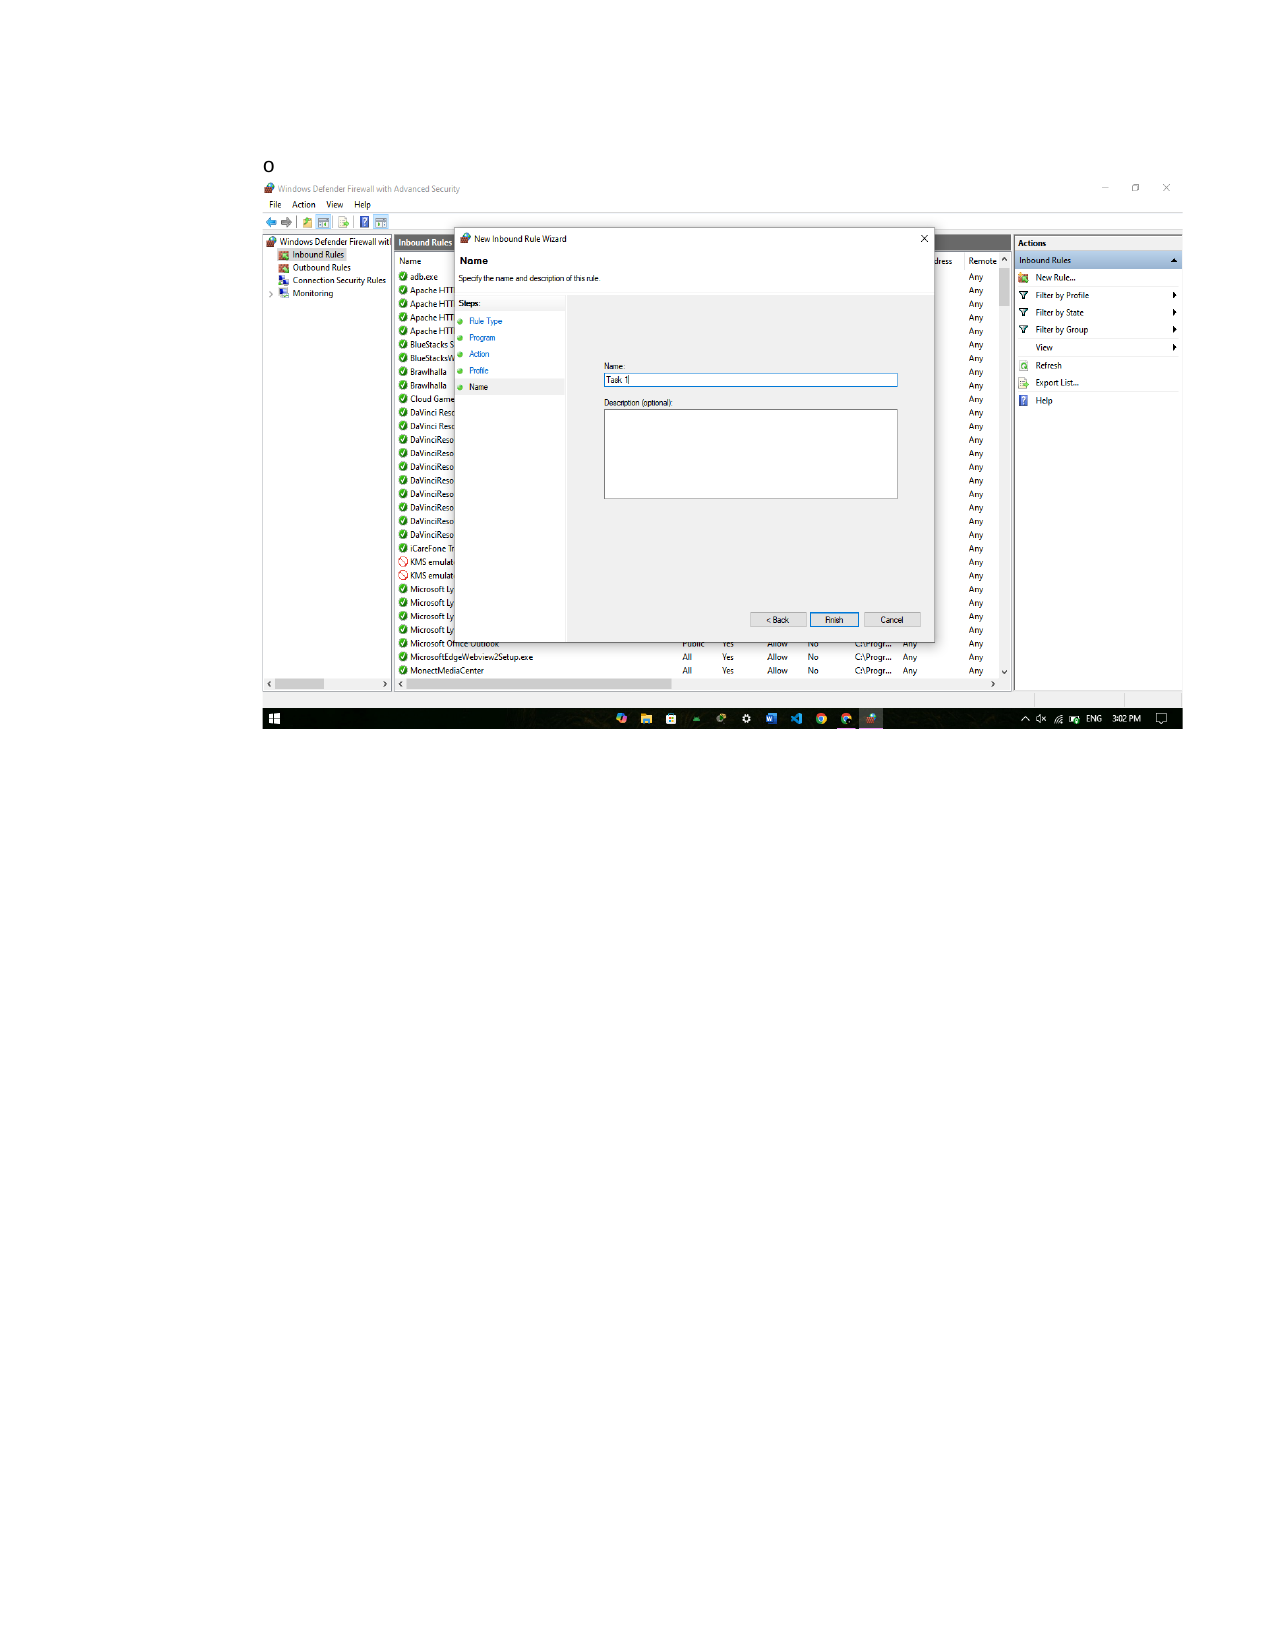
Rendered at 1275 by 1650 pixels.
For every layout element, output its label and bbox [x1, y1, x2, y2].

picture [262, 180, 1183, 729]
